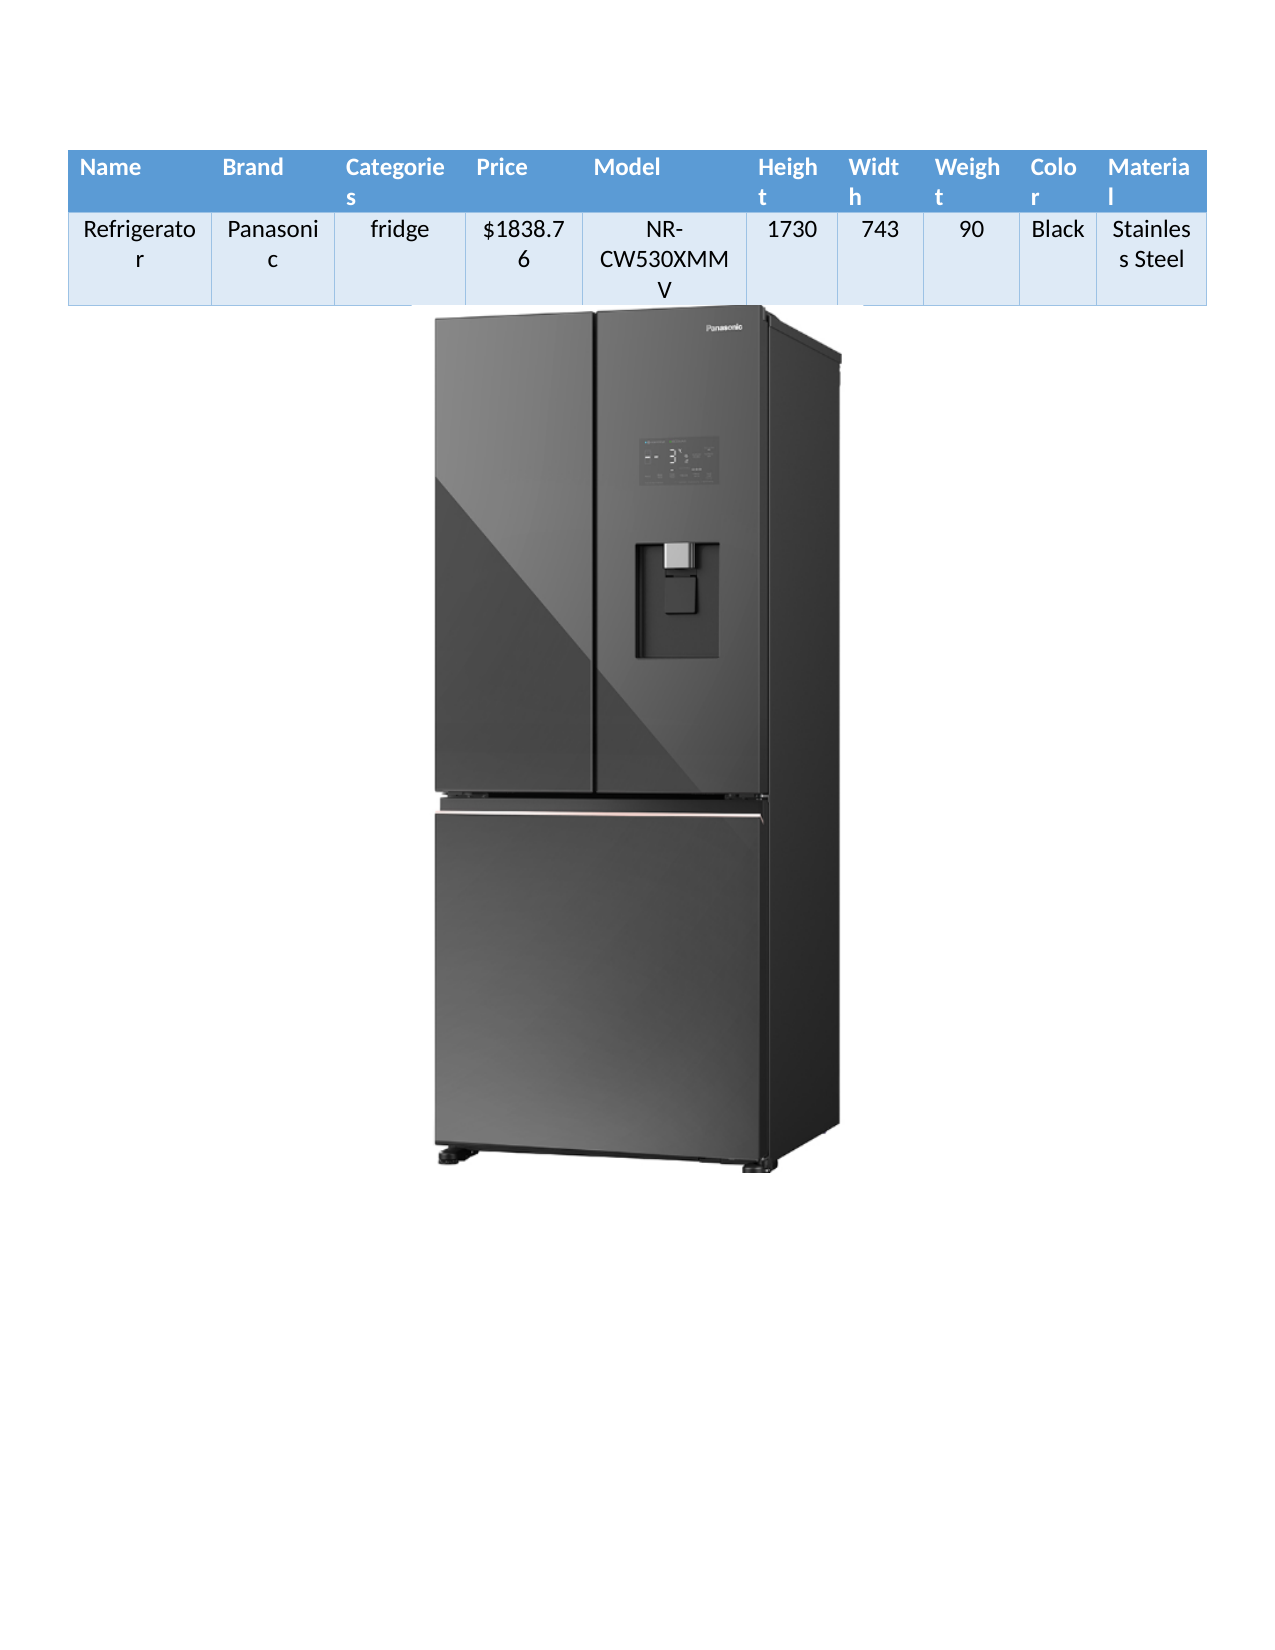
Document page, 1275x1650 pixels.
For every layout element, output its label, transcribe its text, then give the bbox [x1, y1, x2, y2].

table_header Model [583, 151, 746, 212]
table_header Weight [924, 151, 1019, 212]
table_cell 90 [924, 213, 1019, 305]
table_cell Refrigerator [69, 213, 211, 305]
table_header Color [1020, 151, 1096, 212]
table_header Price [466, 151, 582, 212]
table_cell Stainless Steel [1097, 213, 1206, 305]
table_cell fridge [335, 213, 465, 305]
table_header Name [69, 151, 211, 212]
table_cell Black [1020, 213, 1096, 305]
table_cell $1838.76 [466, 213, 582, 305]
table_cell 743 [838, 213, 923, 305]
picture [411, 305, 864, 1173]
table_header Brand [212, 151, 334, 212]
table_header Height [747, 151, 837, 212]
table_header Width [838, 151, 923, 212]
table_cell 1730 [747, 213, 837, 305]
table_header Categories [335, 151, 465, 212]
table_cell Panasonic [212, 213, 334, 305]
table_header Material [1097, 151, 1206, 212]
table_cell NR-CW530XMMV [583, 213, 746, 305]
